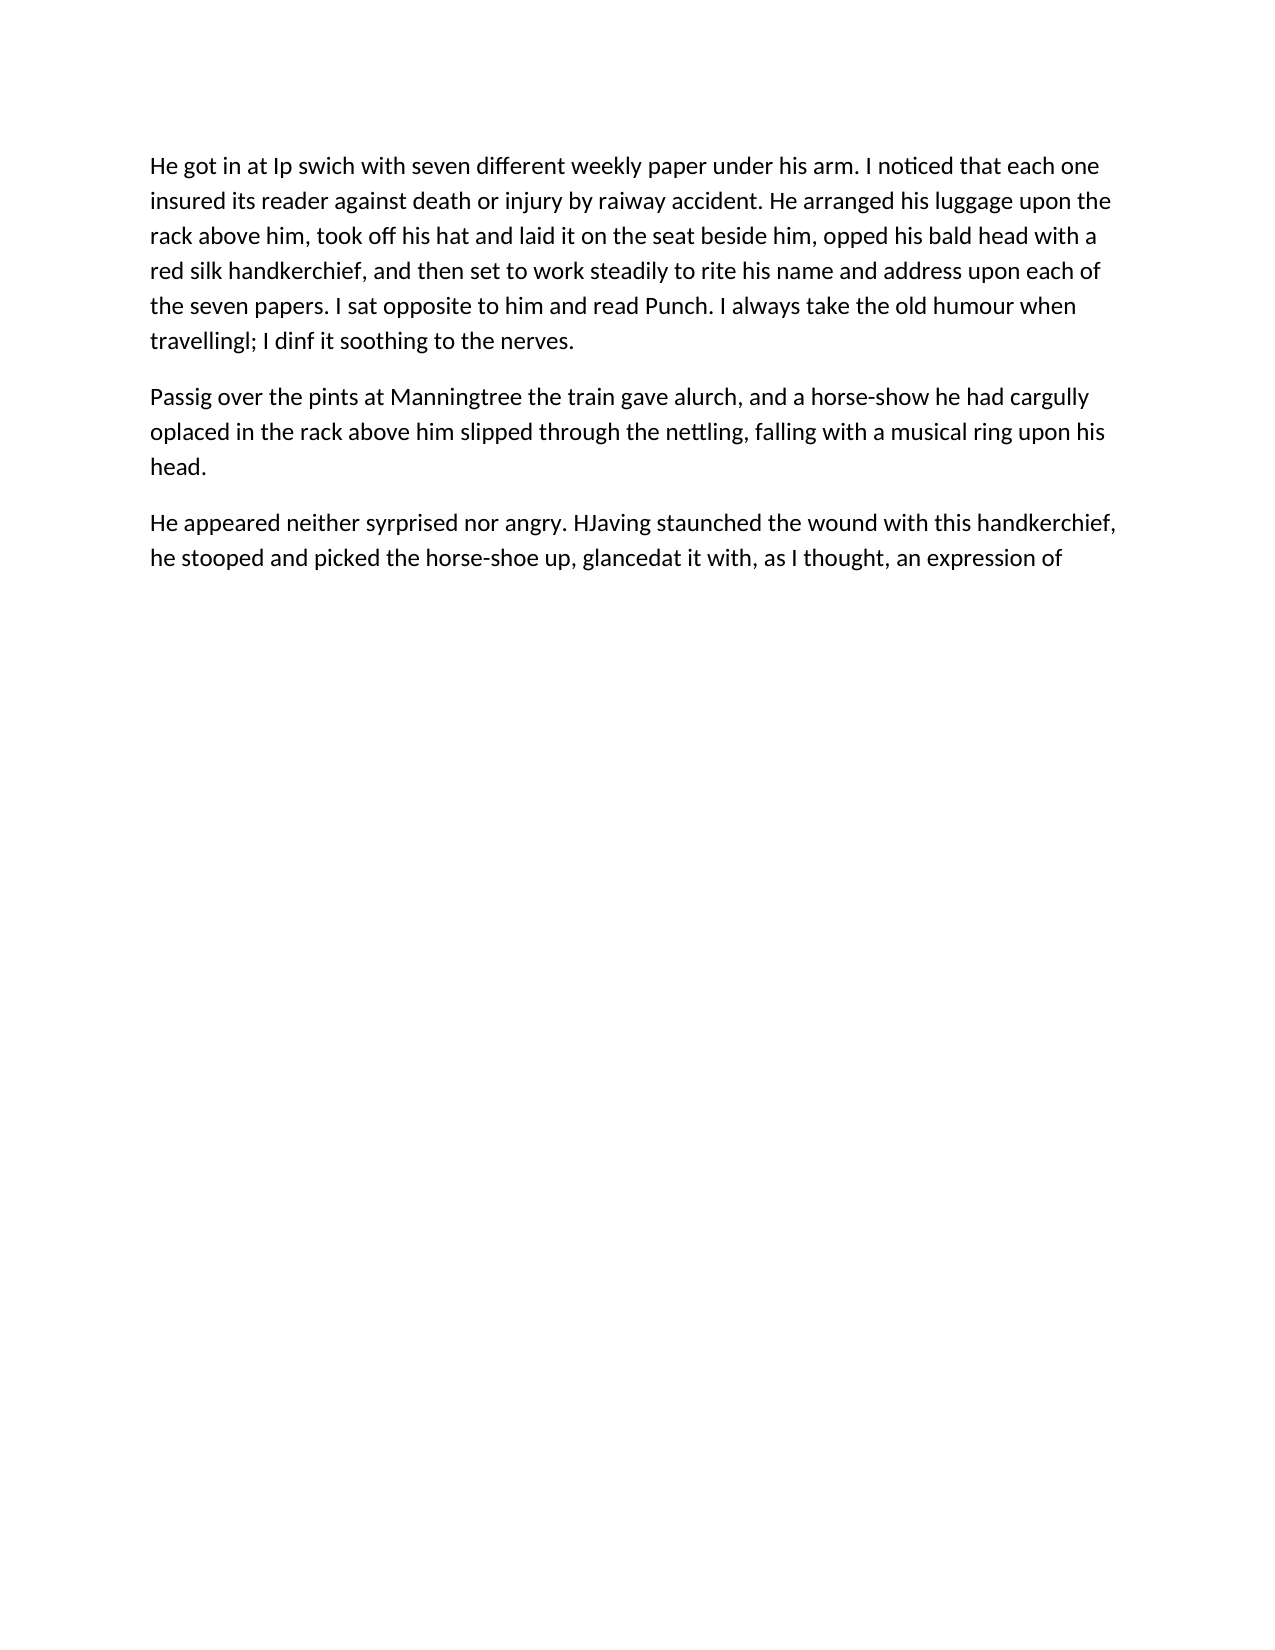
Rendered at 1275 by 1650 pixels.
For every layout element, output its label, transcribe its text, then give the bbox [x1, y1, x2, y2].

text Passig over the pints at Manningtree the train gave alurch, and a horse-show he had cargully oplaced in the rack above him slipped through the nettling, falling with a musical ring upon his head. [150, 381, 1125, 481]
text He got in at Ip swich with seven different weekly paper under his arm. I noticed that each one insured its reader against death or injury by raiway accident. He arranged his luggage upon the rack above him, took off his hat and laid it on the seat beside him, opped his bald head with a red silk handkerchief, and then set to work steadily to rite his name and address upon each of the seven papers. I sat opposite to him and read Punch. I always take the old humour when travellingl; I dinf it soothing to the nerves. [150, 150, 1125, 356]
text He appeared neither syrprised nor angry. HJaving staunched the wound with this handkerchief, he stooped and picked the horse-shoe up, glancedat it with, as I thought, an expression of [150, 507, 1125, 572]
